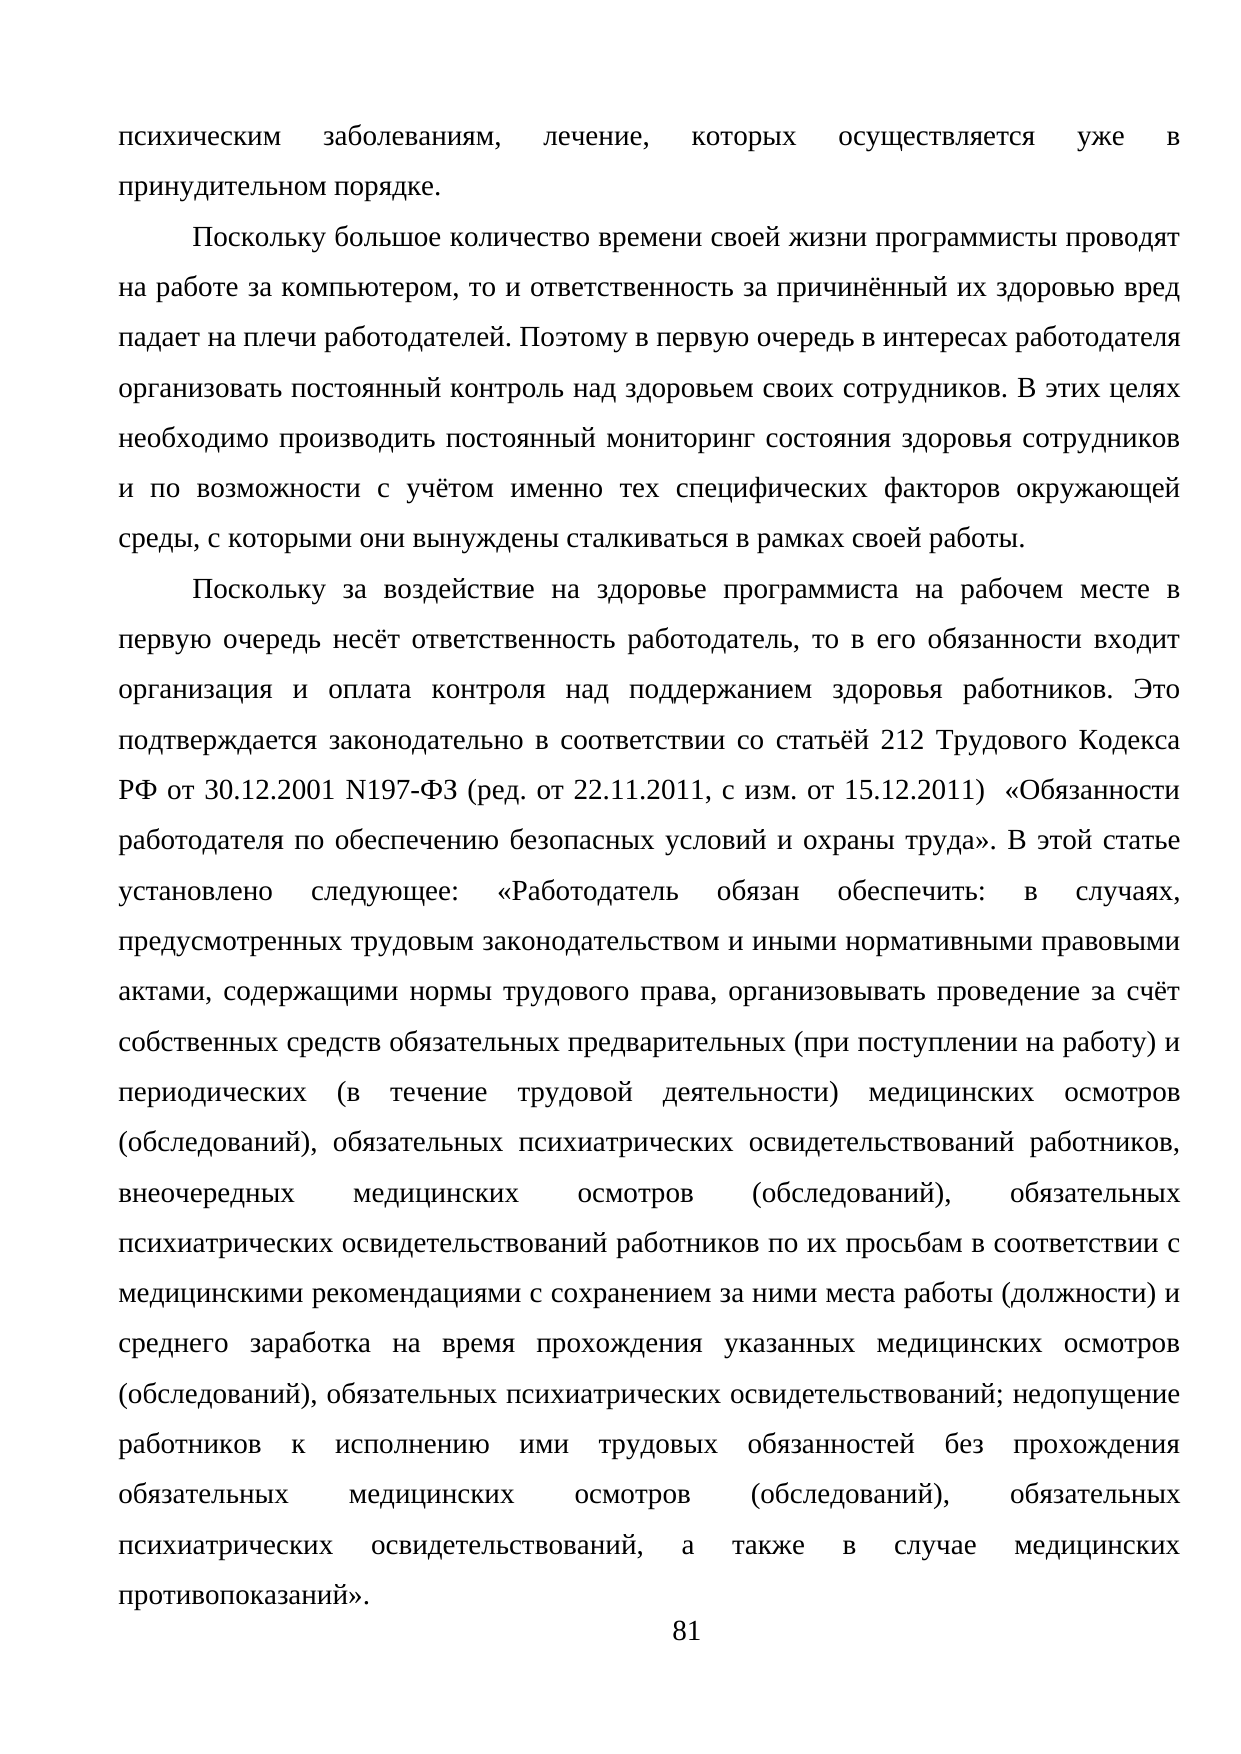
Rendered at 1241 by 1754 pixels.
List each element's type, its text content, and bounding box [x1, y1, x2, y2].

text Поскольку за воздействие на здоровье программиста на рабочем месте в первую очередь несёт ответственность работодатель, то в его обязанности входит организация и оплата контроля над поддержанием здоровья работников. Это подтверждается законодательно в соответствии со статьёй 212 Трудового Кодекса РФ от 30.12.2001 N197-ФЗ (ред. от 22.11.2011, с изм. от 15.12.2011) «Обязанности работодателя по обеспечению безопасных условий и охраны труда». В этой статье установлено следующее: «Работодатель обязан обеспечить: в случаях, предусмотренных трудовым законодательством и иными нормативными правовыми актами, содержащими нормы трудового права, организовывать проведение за счёт собственных средств обязательных предварительных (при поступлении на работу) и периодических (в течение трудовой деятельности) медицинских осмотров (обследований), обязательных психиатрических освидетельствований работников, внеочередных медицинских осмотров (обследований), обязательных психиатрических освидетельствований работников по их просьбам в соответствии с медицинскими рекомендациями с сохранением за ними места работы (должности) и среднего заработка на время прохождения указанных медицинских осмотров (обследований), обязательных психиатрических освидетельствований; недопущение работников к исполнению ими трудовых обязанностей без прохождения обязательных медицинских осмотров (обследований), обязательных психиатрических освидетельствований, а также в случае медицинских противопоказаний». [118, 571, 1181, 1611]
text Поскольку большое количество времени своей жизни программисты проводят на работе за компьютером, то и ответственность за причинённый их здоровью вред падает на плечи работодателей. Поэтому в первую очередь в интересах работодателя организовать постоянный контроль над здоровьем своих сотрудников. В этих целях необходимо производить постоянный мониторинг состояния здоровья сотрудников и по возможности с учётом именно тех специфических факторов окружающей среды, с которыми они вынуждены сталкиваться в рамках своей работы. [118, 219, 1181, 554]
